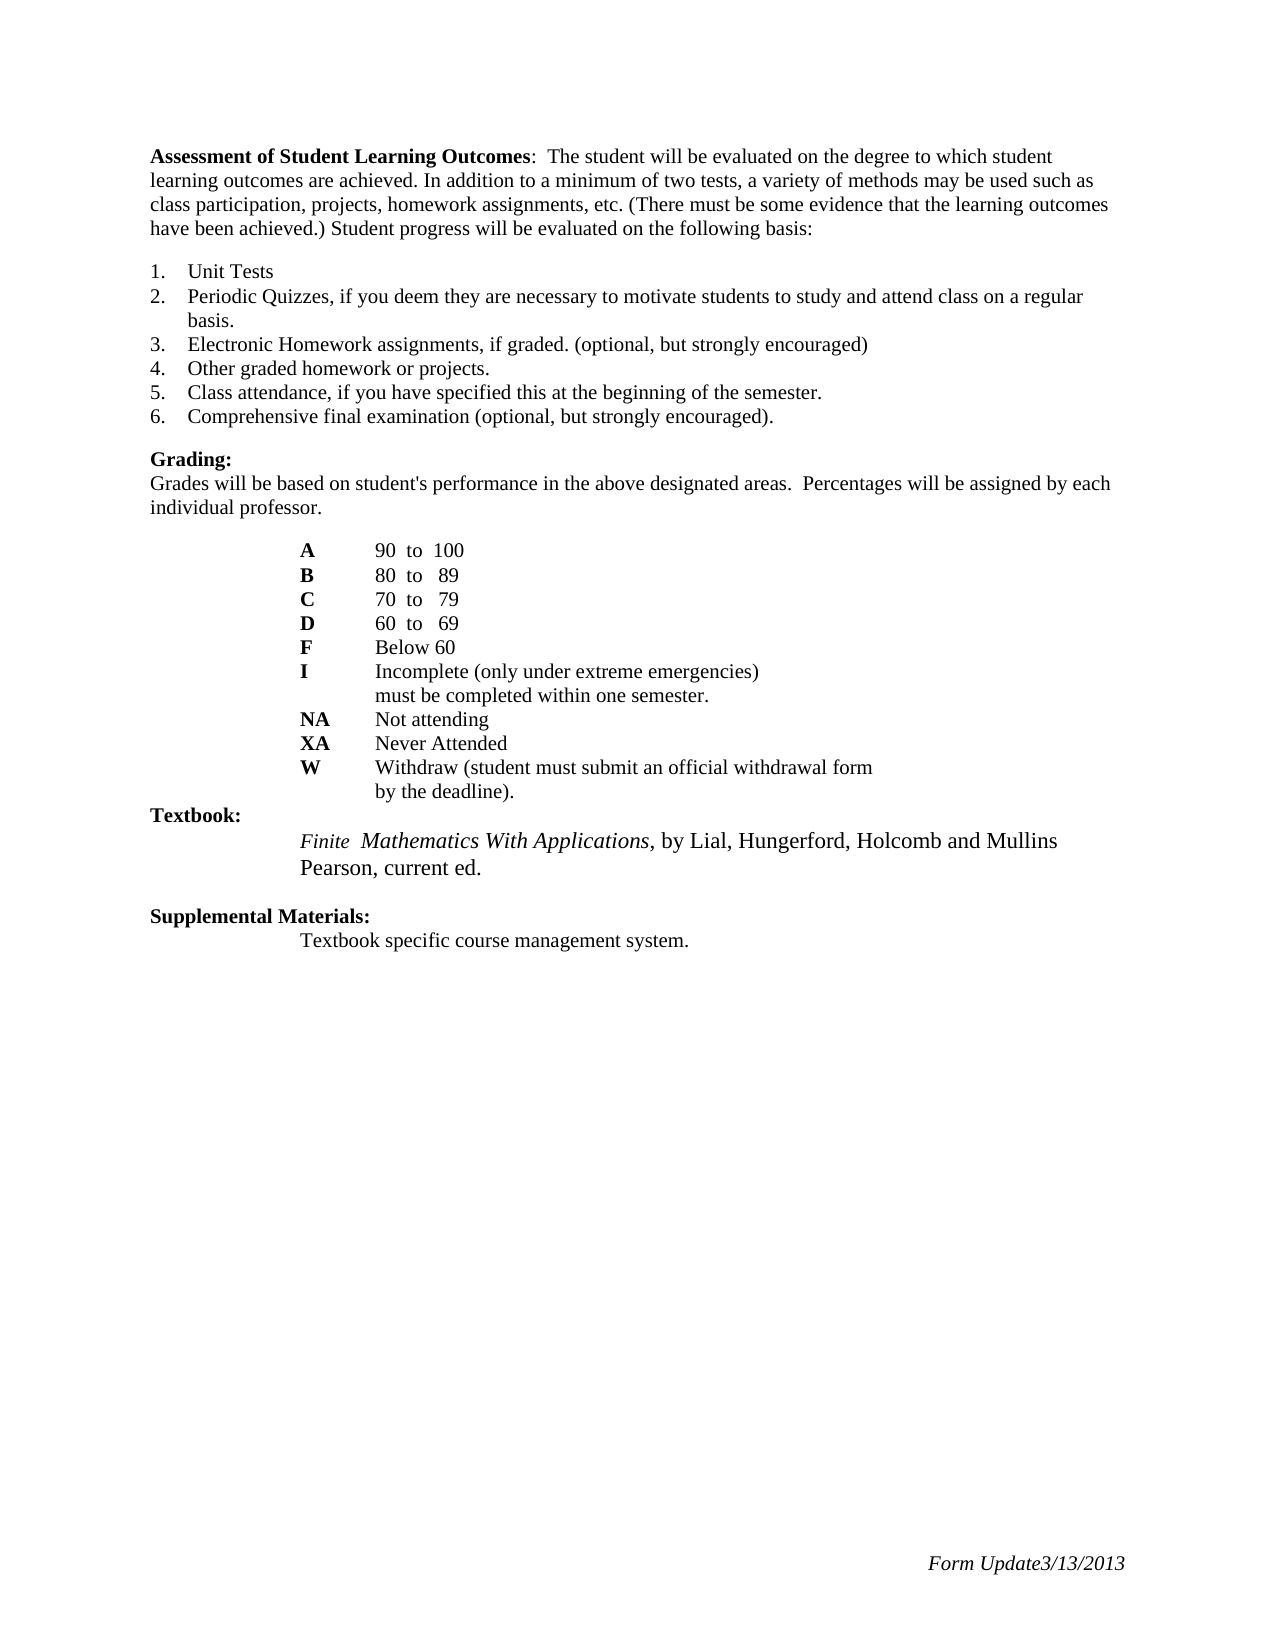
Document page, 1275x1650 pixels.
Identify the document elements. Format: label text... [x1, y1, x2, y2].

text 2. Periodic Quizzes, if you deem they are necessary to motivate students to study and attend class on a regular basis. [150, 283, 1125, 332]
text must be completed within one semester. [150, 683, 1125, 707]
text D 60 to 69 [150, 611, 1125, 635]
text 6. Comprehensive final examination (optional, but strongly encouraged). [150, 404, 1125, 428]
text Textbook specific course management system. [150, 928, 1125, 952]
text A 90 to 100 [150, 538, 1125, 562]
text B 80 to 89 [150, 562, 1125, 587]
text I Incomplete (only under extreme emergencies) [150, 659, 1125, 683]
text Assessment of Student Learning Outcomes: The student will be evaluated on the degree to which student learning outcomes are achieved. In addition to a minimum of two tests, a variety of methods may be used such as class participation, projects, homework assignments, etc. (There must be some evidence that the learning outcomes have been achieved.) Student progress will be evaluated on the following basis: [150, 144, 1125, 240]
text Grading: [150, 447, 1125, 471]
text Finite Mathematics With Applications, by Lial, Hungerford, Holcomb and Mullins Pearson, current ed. [300, 827, 1125, 880]
text Grades will be based on student's performance in the above designated areas. Percentages will be assigned by each individual professor. [150, 471, 1125, 519]
text Textbook: [150, 803, 1125, 827]
text 1. Unit Tests [150, 259, 1125, 283]
text 4. Other graded homework or projects. [150, 356, 1125, 380]
text F Below 60 [150, 635, 1125, 659]
text by the deadline). [150, 779, 1125, 803]
text Supplemental Materials: [150, 904, 1125, 928]
text NA Not attending [150, 707, 1125, 731]
text XA Never Attended [150, 731, 1125, 755]
text 5. Class attendance, if you have specified this at the beginning of the semester. [150, 380, 1125, 404]
text C 70 to 79 [150, 587, 1125, 611]
text 3. Electronic Homework assignments, if graded. (optional, but strongly encouraged) [150, 332, 1125, 356]
text W Withdraw (student must submit an official withdrawal form [150, 755, 1125, 779]
